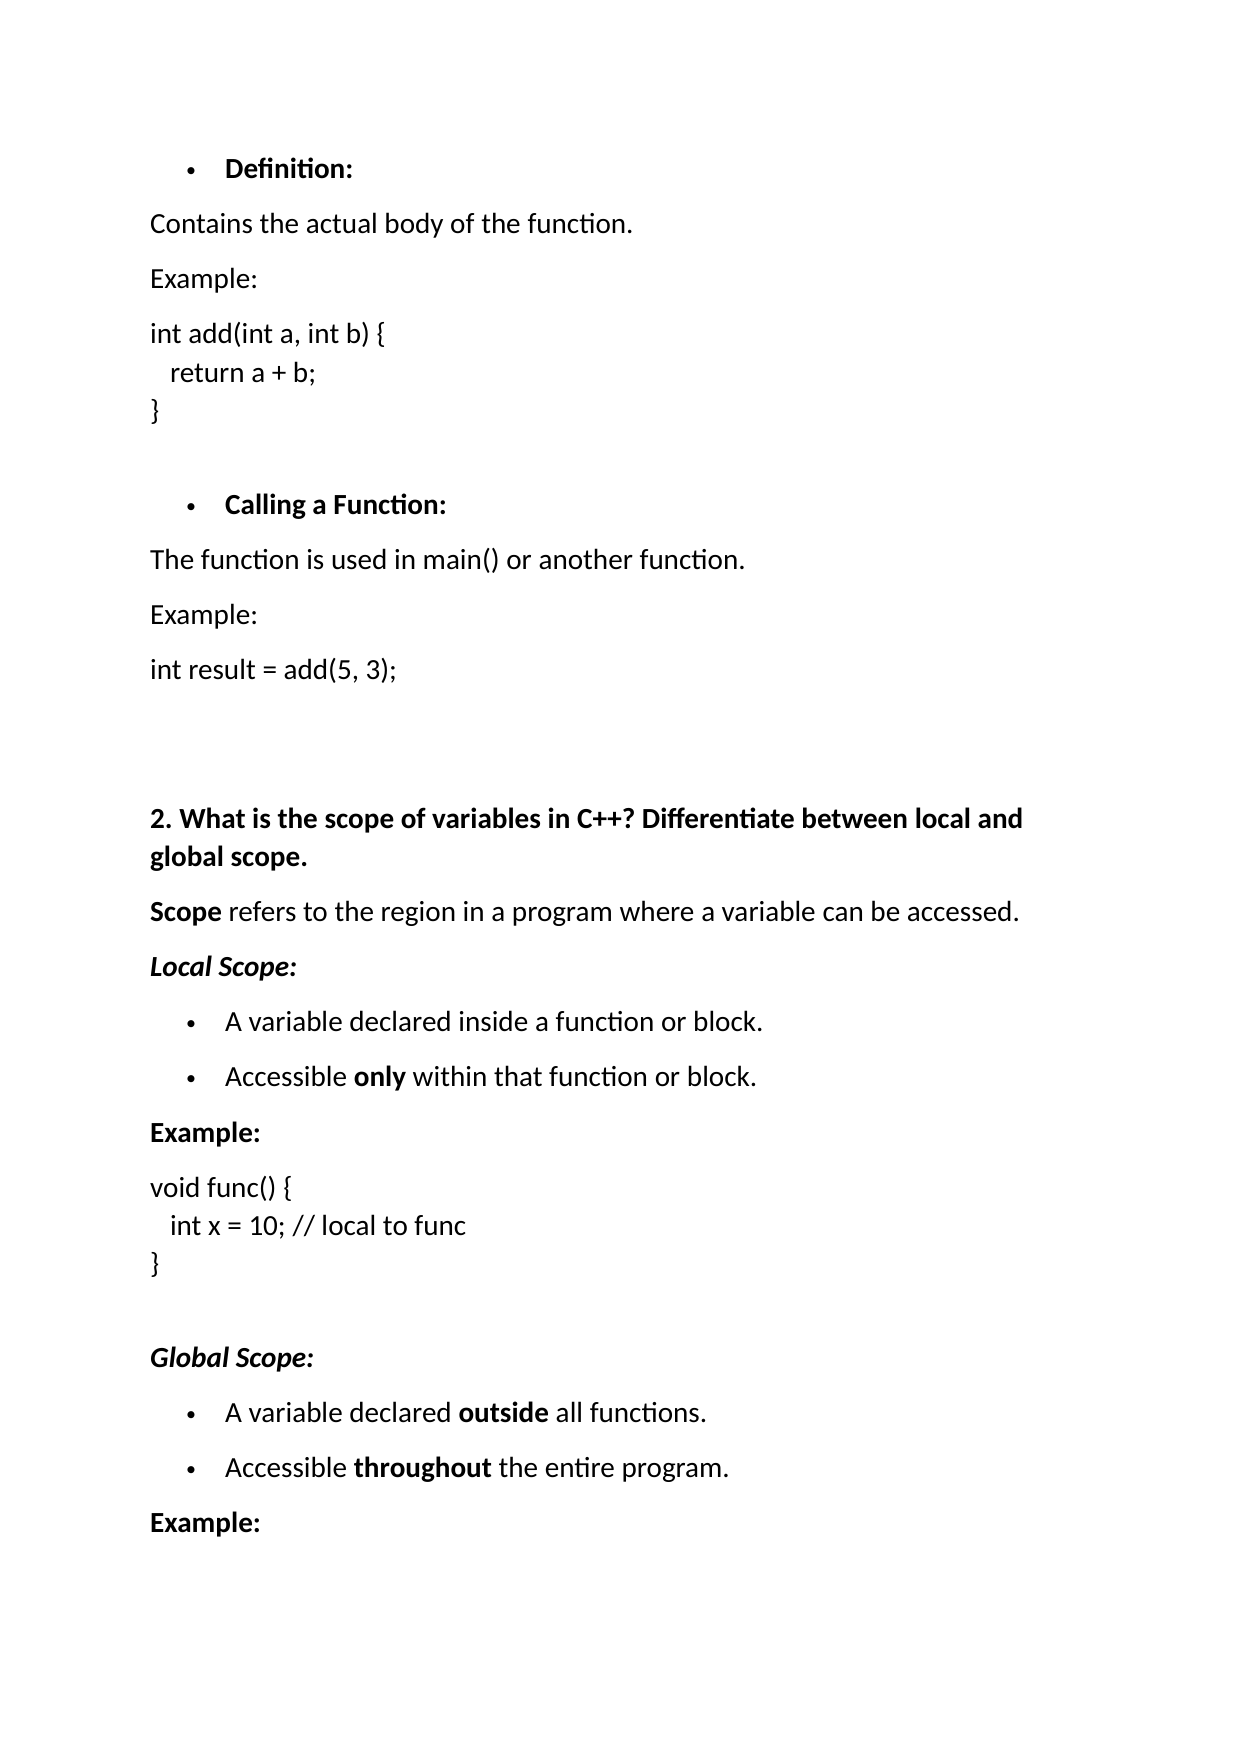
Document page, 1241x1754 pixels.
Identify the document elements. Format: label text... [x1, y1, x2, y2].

text 2. What is the scope of variables in C++? Differentiate between local and global scope. [150, 800, 1090, 874]
list Definition: [187, 150, 1090, 186]
list A variable declared outside all functions. [187, 1394, 1090, 1430]
text void func() { int x = 10; // local to func } [150, 1169, 1090, 1320]
text The function is used in main() or another function. [150, 541, 1090, 576]
text Global Scope: [150, 1339, 1090, 1375]
list Accessible throughout the entire program. [187, 1449, 1090, 1485]
list Calling a Function: [187, 486, 1090, 521]
text Example: [150, 260, 1090, 296]
list A variable declared inside a function or block. [187, 1003, 1090, 1039]
list Accessible only within that function or block. [187, 1058, 1090, 1094]
text Local Scope: [150, 948, 1090, 984]
text int result = add(5, 3); [150, 651, 1090, 725]
text Example: [150, 1504, 1090, 1540]
text Scope refers to the region in a program where a variable can be accessed. [150, 893, 1090, 929]
text Example: [150, 596, 1090, 632]
text Contains the actual body of the function. [150, 205, 1090, 241]
text int add(int a, int b) { return a + b; } [150, 315, 1090, 466]
text Example: [150, 1114, 1090, 1149]
